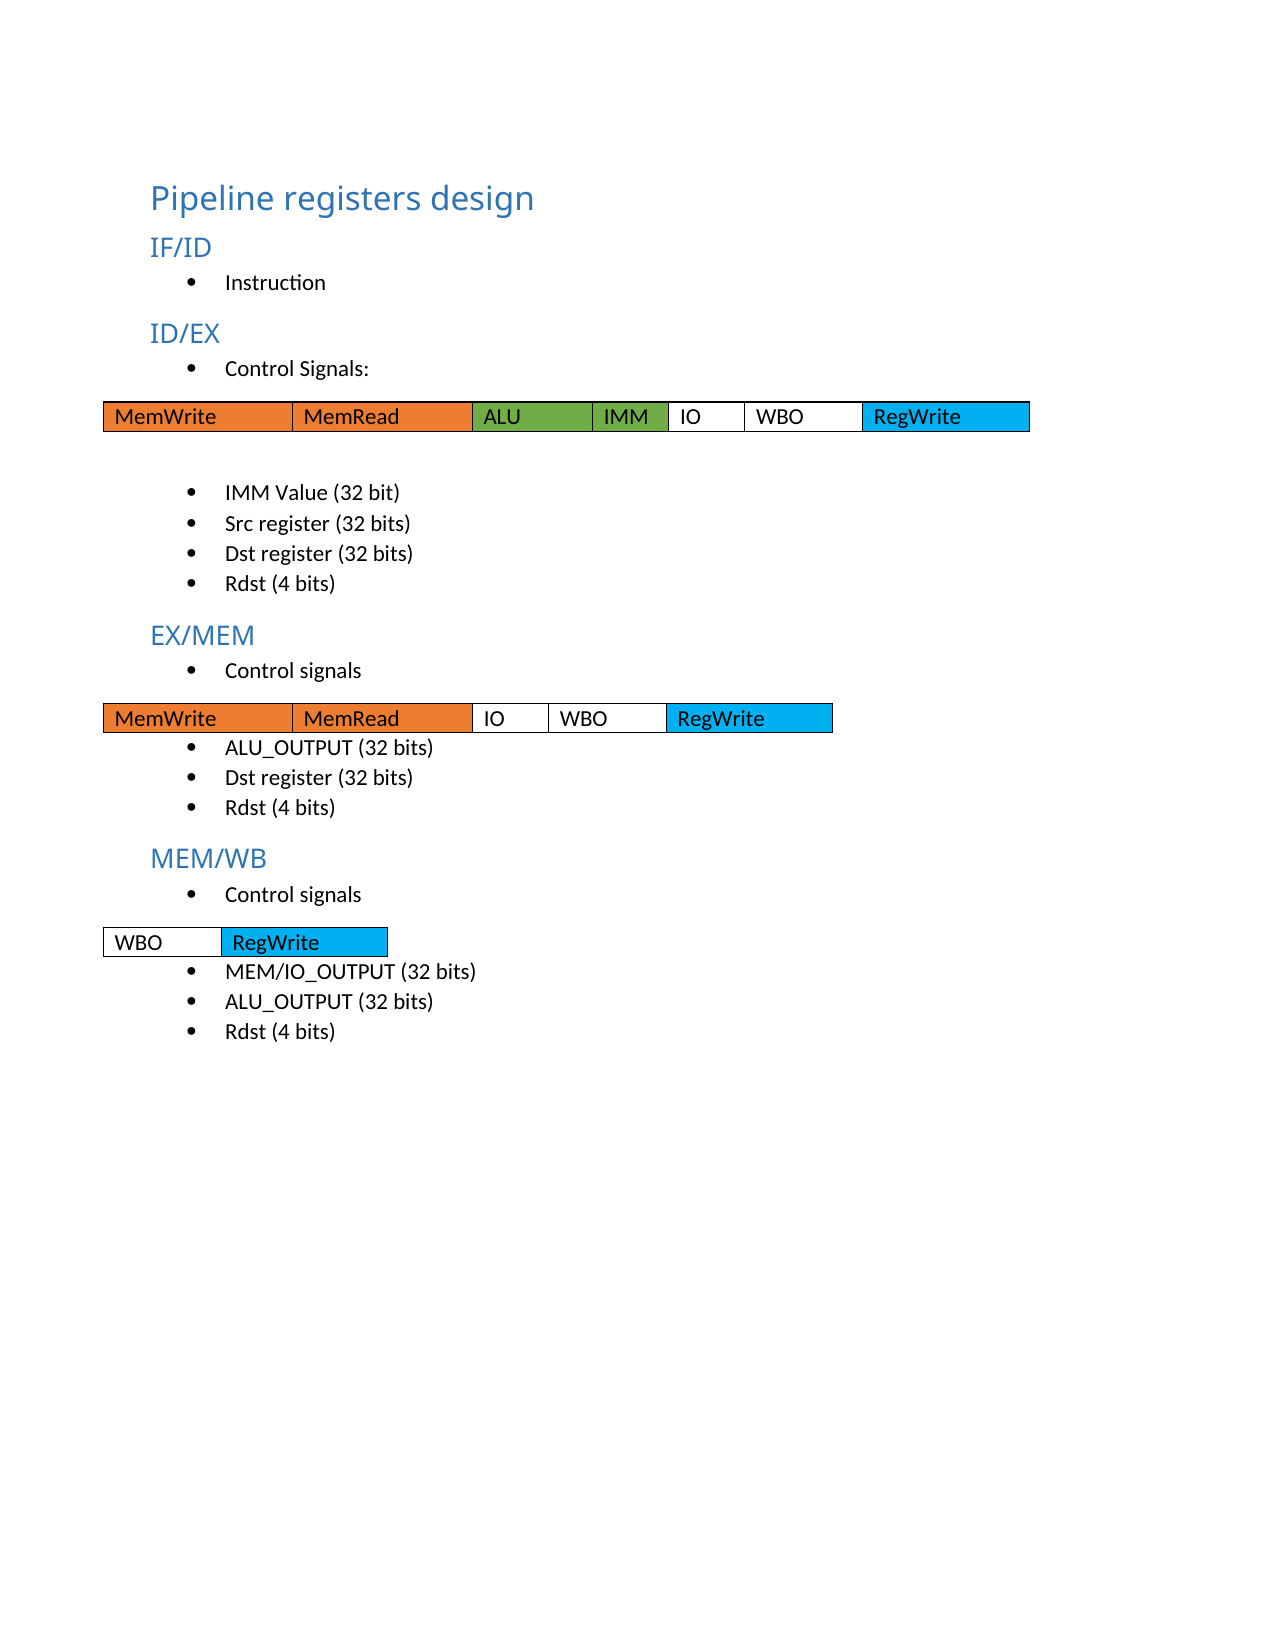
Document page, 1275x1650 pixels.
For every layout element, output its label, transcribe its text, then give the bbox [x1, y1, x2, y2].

table_header RegWrite [222, 928, 387, 956]
list Dst register (32 bits) [187, 539, 1125, 567]
table_header IO [473, 704, 548, 732]
list Control Signals: [187, 354, 1125, 383]
table_header WBO [549, 704, 666, 732]
list ALU_OUTPUT (32 bits) [187, 733, 1125, 761]
table_header WBO [104, 928, 221, 956]
table_header MemWrite [104, 704, 292, 732]
list Dst register (32 bits) [187, 763, 1125, 791]
list Src register (32 bits) [187, 509, 1125, 537]
table_header RegWrite [863, 403, 1029, 431]
table_header IMM [593, 403, 668, 431]
table_header ALU [473, 403, 592, 431]
list Rdst (4 bits) [187, 569, 1125, 597]
list Rdst (4 bits) [187, 793, 1125, 821]
subtitle IF/ID [150, 228, 1125, 265]
table_header WBO [745, 403, 862, 431]
list IMM Value (32 bit) [187, 478, 1125, 506]
list Instruction [187, 268, 1125, 296]
table_header RegWrite [667, 704, 832, 732]
list Control signals [187, 656, 1125, 684]
table_header IO [669, 403, 744, 431]
list ALU_OUTPUT (32 bits) [187, 987, 1125, 1015]
subtitle MEM/WB [150, 840, 1125, 877]
list Rdst (4 bits) [187, 1017, 1125, 1045]
table_header MemWrite [104, 403, 292, 431]
list Control signals [187, 880, 1125, 908]
table_header MemRead [293, 403, 472, 431]
subtitle Pipeline registers design [150, 175, 1125, 220]
subtitle ID/EX [150, 315, 1125, 352]
subtitle EX/MEM [150, 616, 1125, 653]
list MEM/IO_OUTPUT (32 bits) [187, 957, 1125, 985]
